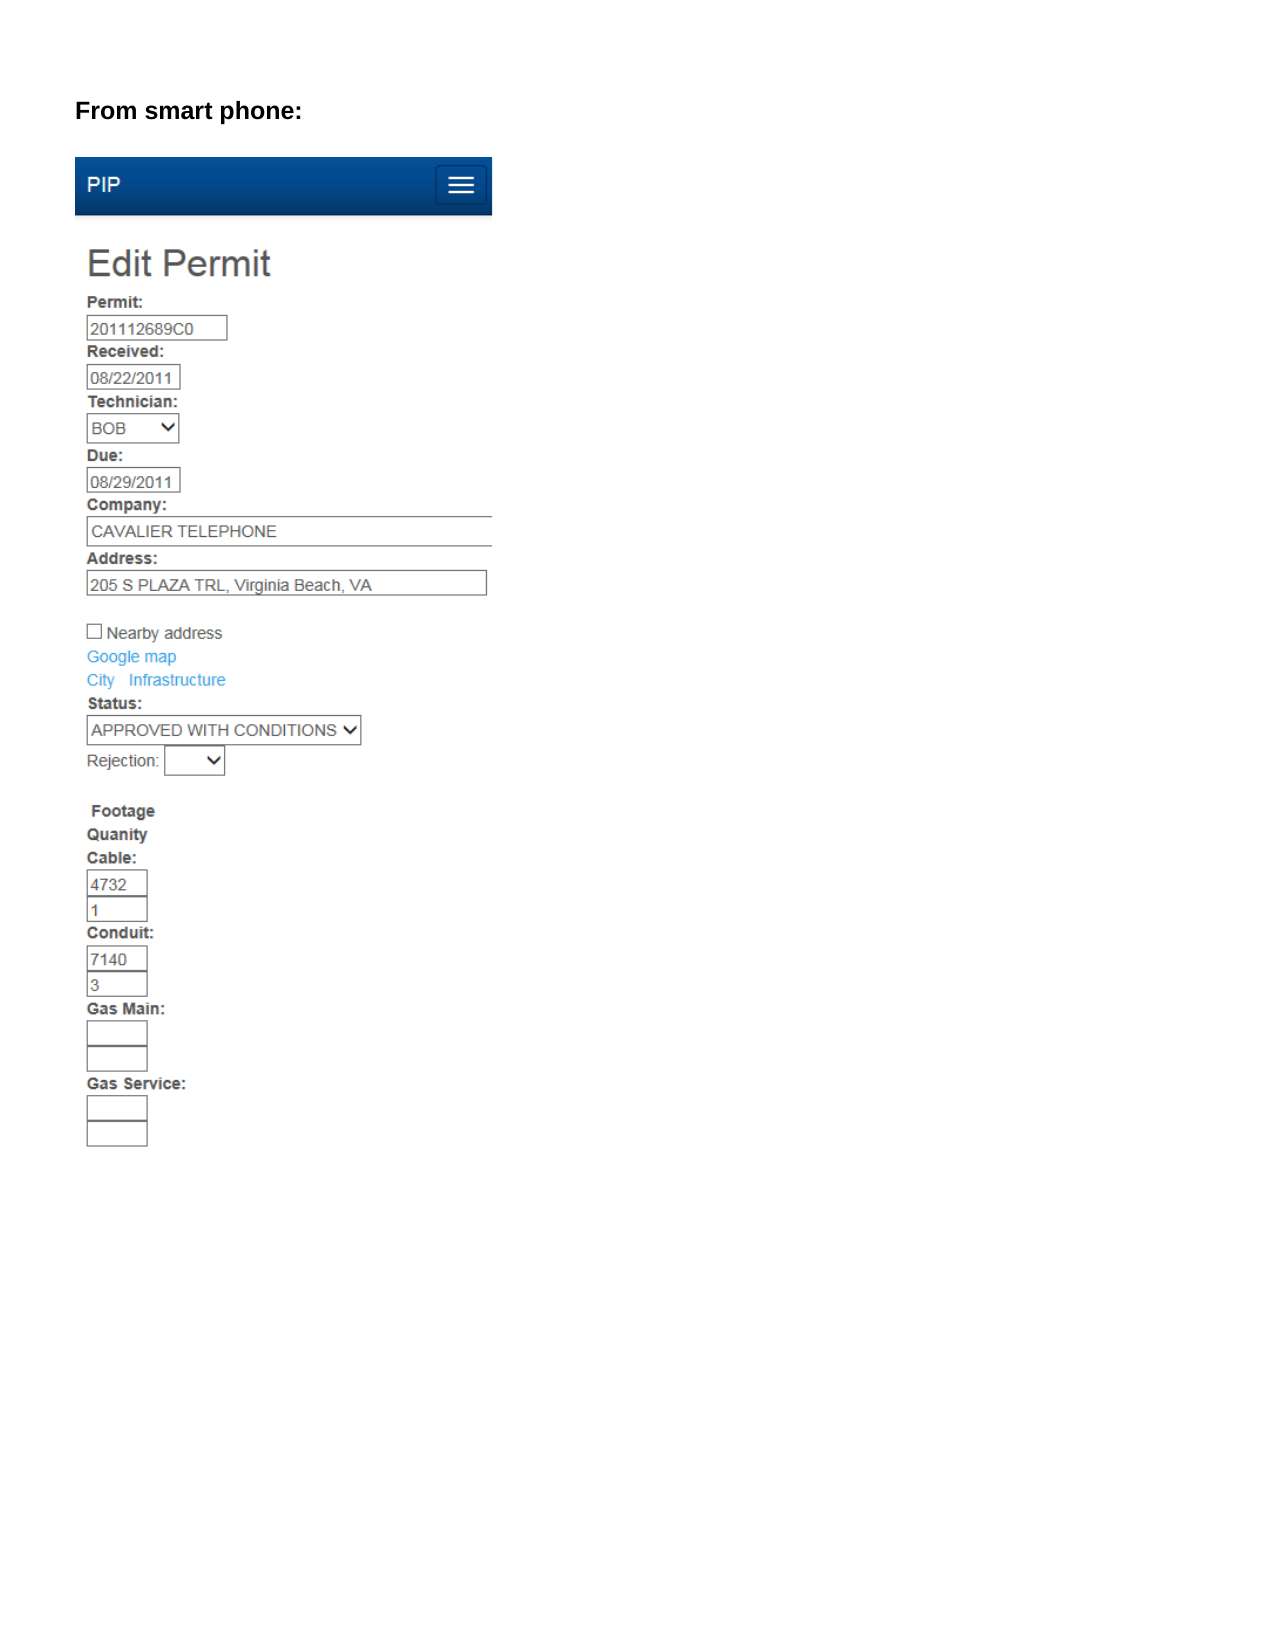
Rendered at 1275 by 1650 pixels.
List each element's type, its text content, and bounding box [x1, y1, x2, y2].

picture [75, 157, 493, 1149]
subtitle From smart phone: [75, 96, 1200, 124]
